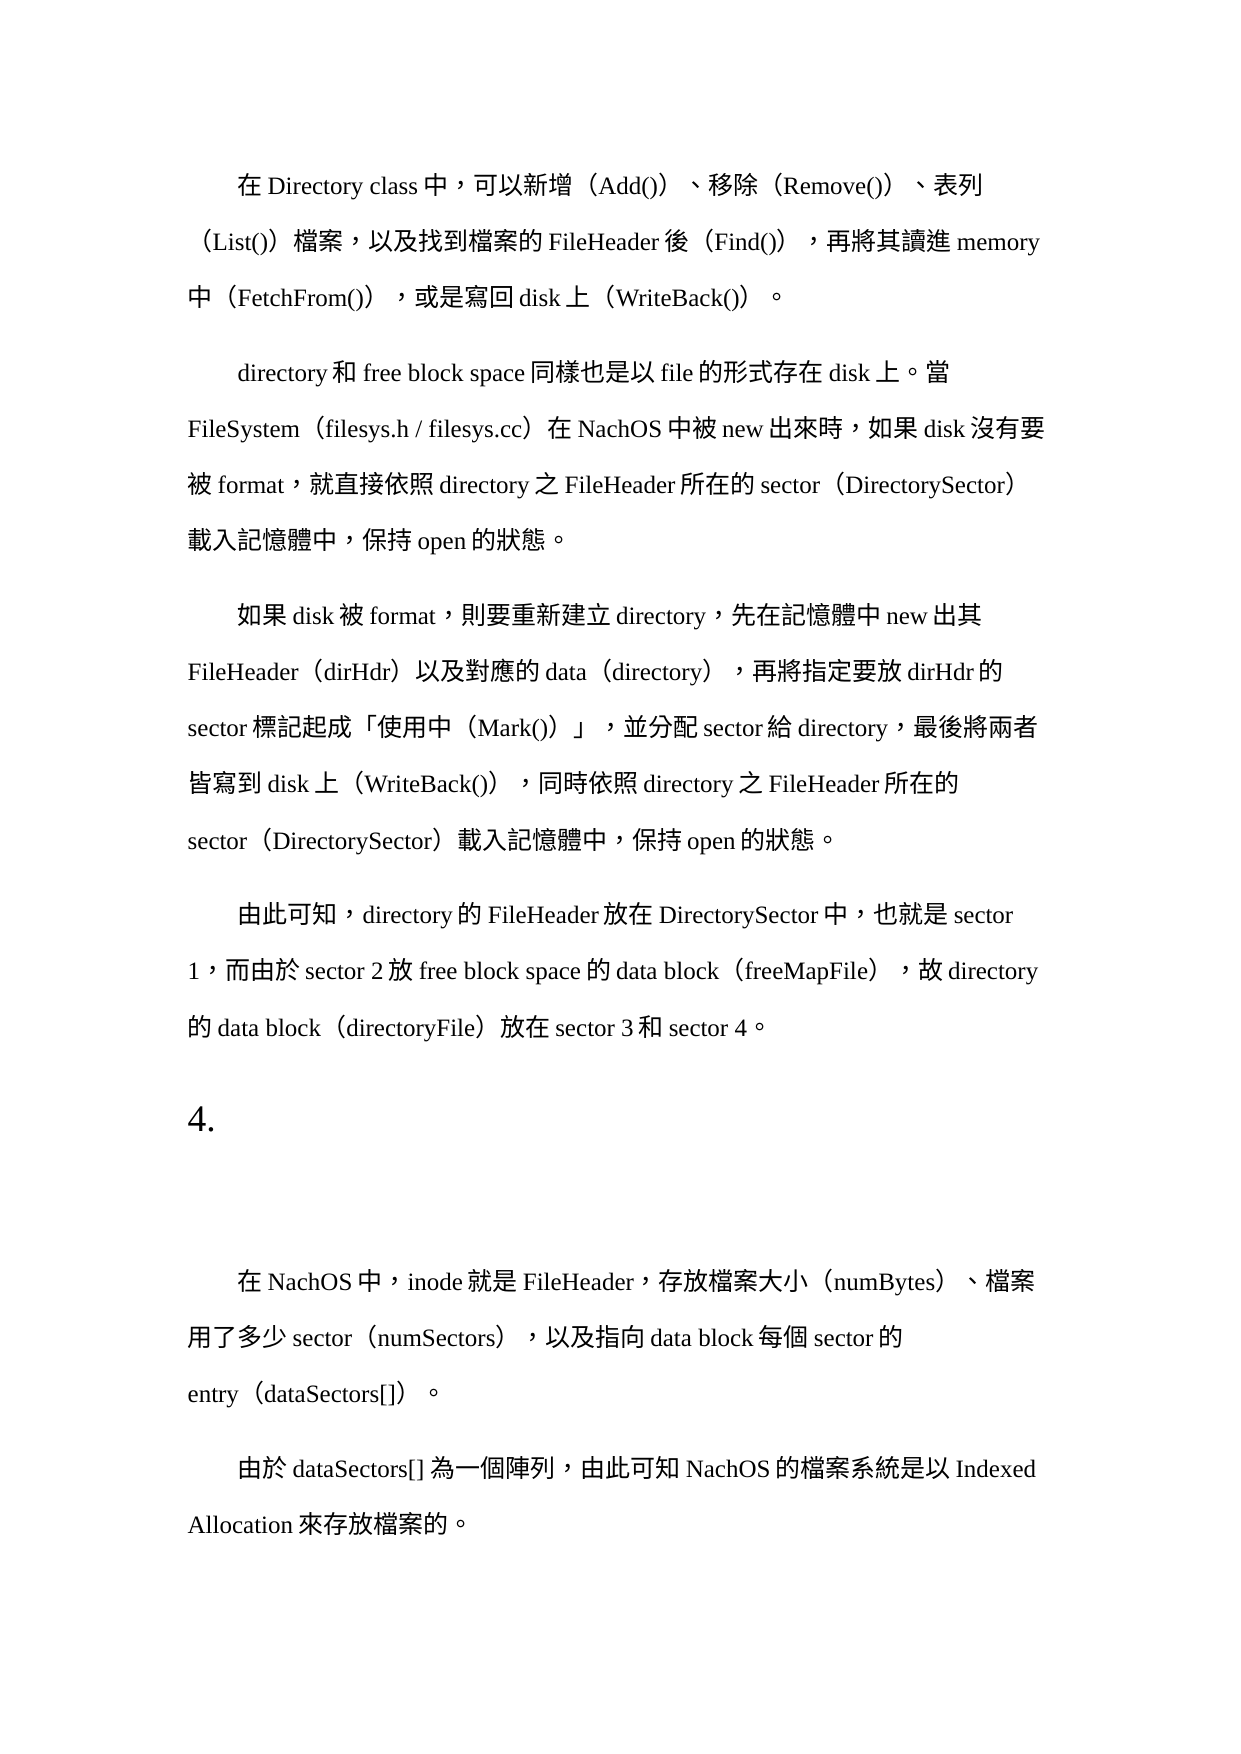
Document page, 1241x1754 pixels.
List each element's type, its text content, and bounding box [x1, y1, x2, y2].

text 由於dataSectors[] 為一個陣列，由此可知NachOS的檔案系統是以Indexed Allocation來存放檔案的。 [187, 1448, 1053, 1541]
text 如果disk被format，則要重新建立directory，先在記憶體中new出其FileHeader（dirHdr）以及對應的data（directory），再將指定要放dirHdr的sector標記起成「使用中（Mark()）」，並分配sector給directory，最後將兩者皆寫到disk上（WriteBack()），同時依照directory之FileHeader所在的sector（DirectorySector）載入記憶體中，保持open的狀態。 [187, 594, 1053, 857]
text 由此可知，directory的FileHeader放在DirectorySector中，也就是sector 1，而由於sector 2放free block space的data block（freeMapFile），故directory的data block（directoryFile）放在sector 3和sector 4。 [187, 894, 1053, 1044]
text 在NachOS中，inode就是FileHeader，存放檔案大小（numBytes）、檔案用了多少sector（numSectors），以及指向data block每個sector的entry（dataSectors[]）。 [187, 1261, 1053, 1411]
text 在Directory class中，可以新增（Add()）、移除（Remove()）、表列（List()）檔案，以及找到檔案的FileHeader後（Find()），再將其讀進memory中（FetchFrom()），或是寫回disk上（WriteBack()）。 [187, 164, 1053, 314]
text directory和free block space同樣也是以file的形式存在disk上。當FileSystem（filesys.h / filesys.cc）在NachOS中被new出來時，如果disk沒有要被format，就直接依照directory之FileHeader所在的sector（DirectorySector）載入記憶體中，保持open的狀態。 [187, 351, 1053, 558]
